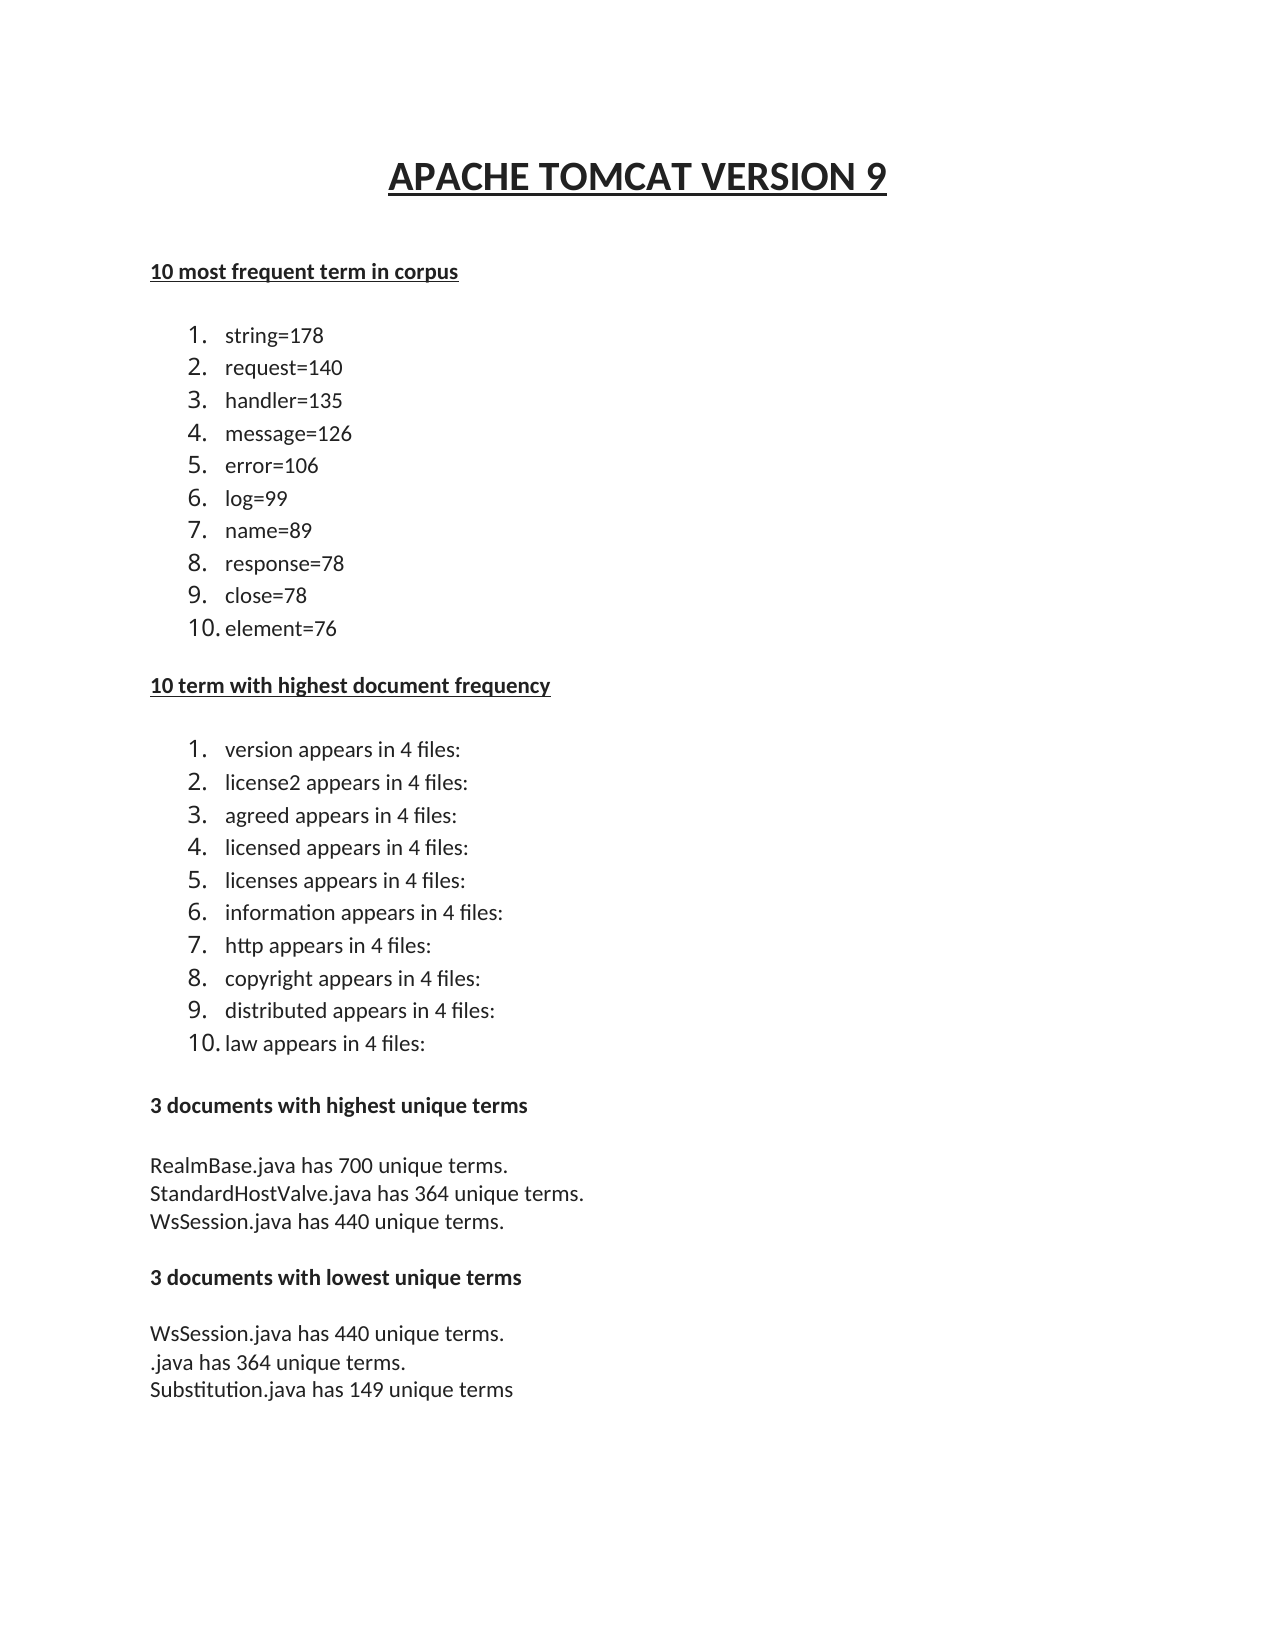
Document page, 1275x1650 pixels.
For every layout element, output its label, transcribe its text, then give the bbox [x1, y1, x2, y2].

list version appears in 4 files: [187, 732, 1125, 765]
list distributed appears in 4 files: [187, 993, 1125, 1026]
list handler=135 [187, 383, 1125, 415]
list string=178 [187, 317, 1125, 350]
list log=99 [187, 481, 1125, 513]
text 10 term with highest document frequency [150, 672, 1125, 699]
list name=89 [187, 513, 1125, 546]
list element=76 [187, 611, 1125, 643]
text 3 documents with lowest unique terms [150, 1263, 1125, 1292]
list http appears in 4 files: [187, 928, 1125, 960]
text WsSession.java has 440 unique terms. [150, 1207, 1125, 1236]
list agreed appears in 4 files: [187, 797, 1125, 830]
text 3 documents with highest unique terms [150, 1091, 1125, 1119]
text .java has 364 unique terms. [150, 1348, 1125, 1376]
list request=140 [187, 350, 1125, 383]
list message=126 [187, 415, 1125, 448]
list licenses appears in 4 files: [187, 863, 1125, 895]
list close=78 [187, 578, 1125, 611]
list licensed appears in 4 files: [187, 830, 1125, 863]
list copyright appears in 4 files: [187, 960, 1125, 993]
text StandardHostValve.java has 364 unique terms. [150, 1179, 1125, 1207]
list law appears in 4 files: [187, 1026, 1125, 1058]
list license2 appears in 4 files: [187, 765, 1125, 797]
text Substitution.java has 149 unique terms [150, 1376, 1125, 1404]
text APACHE TOMCAT VERSION 9 [150, 150, 1125, 201]
text WsSession.java has 440 unique terms. [150, 1319, 1125, 1348]
list information appears in 4 files: [187, 895, 1125, 928]
text 10 most frequent term in corpus [150, 257, 1125, 285]
text RealmBase.java has 700 unique terms. [150, 1151, 1125, 1179]
list response=78 [187, 546, 1125, 578]
list error=106 [187, 448, 1125, 481]
